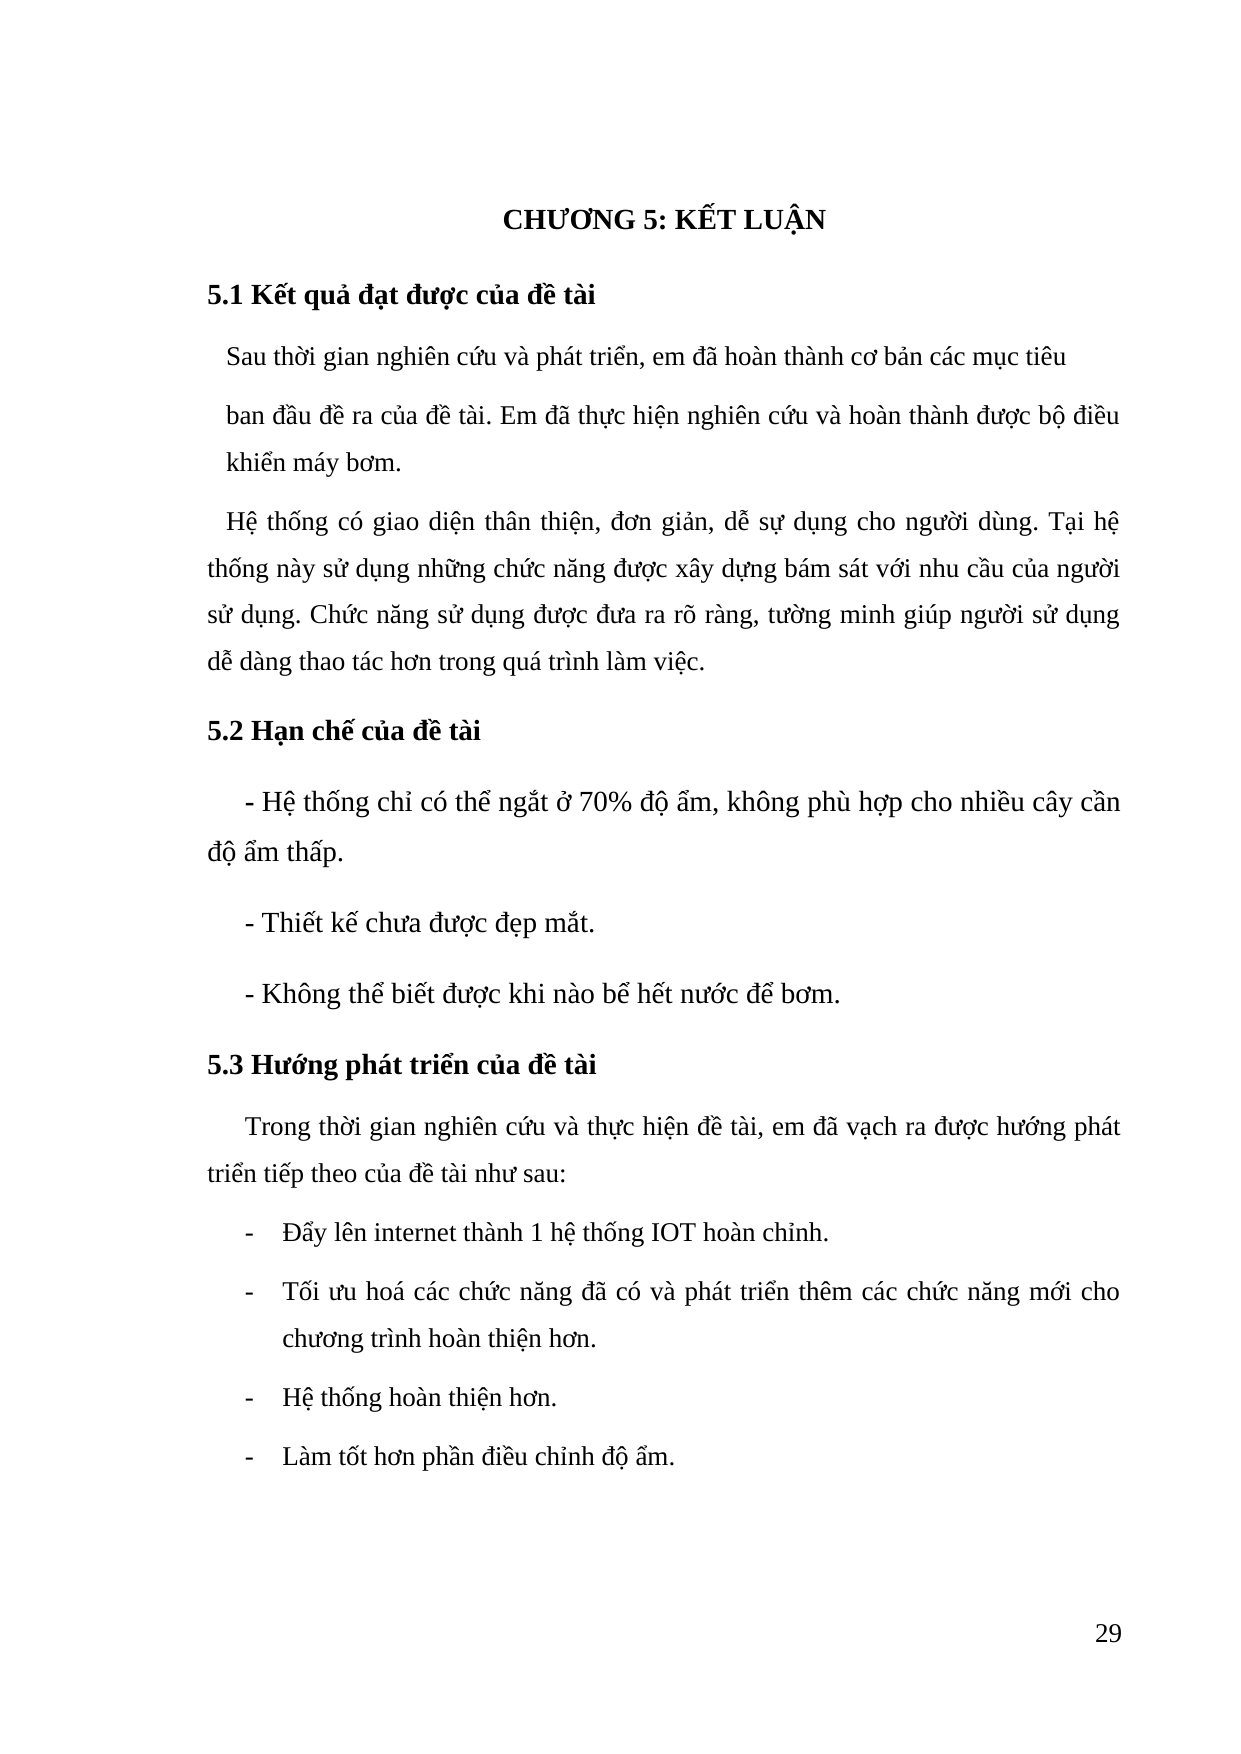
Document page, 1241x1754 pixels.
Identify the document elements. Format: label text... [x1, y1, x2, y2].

text 5.1 Kết quả đạt được của đề tài [207, 277, 1122, 311]
text - Hệ thống chỉ có thể ngắt ở 70% độ ẩm, không phù hợp cho nhiều cây cần độ ẩm thấp. [207, 784, 1122, 868]
text - Thiết kế chưa được đẹp mắt. [207, 905, 1122, 939]
text 5.2 Hạn chế của đề tài [207, 713, 1122, 746]
text Hệ thống có giao diện thân thiện, đơn giản, dễ sự dụng cho người dùng. Tại hệ thống này sử dụng những chức năng được xây dựng bám sát với nhu cầu của người sử dụng. Chức năng sử dụng được đưa ra rõ ràng, tường minh giúp người sử dụng dễ dàng thao tác hơn trong quá trình làm việc. [207, 505, 1122, 676]
list Đẩy lên internet thành 1 hệ thống IOT hoàn chỉnh. [244, 1216, 1122, 1247]
text Sau thời gian nghiên cứu và phát triển, em đã hoàn thành cơ bản các mục tiêu [207, 340, 1122, 371]
text ban đầu đề ra của đề tài. Em đã thực hiện nghiên cứu và hoàn thành được bộ điều khiển máy bơm. [226, 399, 1122, 477]
list Hệ thống hoàn thiện hơn. [244, 1381, 1122, 1412]
subtitle CHƯƠNG 5: KẾT LUẬN [207, 202, 1122, 236]
text Trong thời gian nghiên cứu và thực hiện đề tài, em đã vạch ra được hướng phát triển tiếp theo của đề tài như sau: [207, 1110, 1122, 1188]
text 5.3 Hướng phát triển của đề tài [207, 1047, 1122, 1081]
list Tối ưu hoá các chức năng đã có và phát triển thêm các chức năng mới cho chương trình hoàn thiện hơn. [244, 1275, 1122, 1353]
text - Không thể biết được khi nào bể hết nước để bơm. [207, 976, 1122, 1010]
list Làm tốt hơn phần điều chỉnh độ ẩm. [244, 1440, 1122, 1471]
